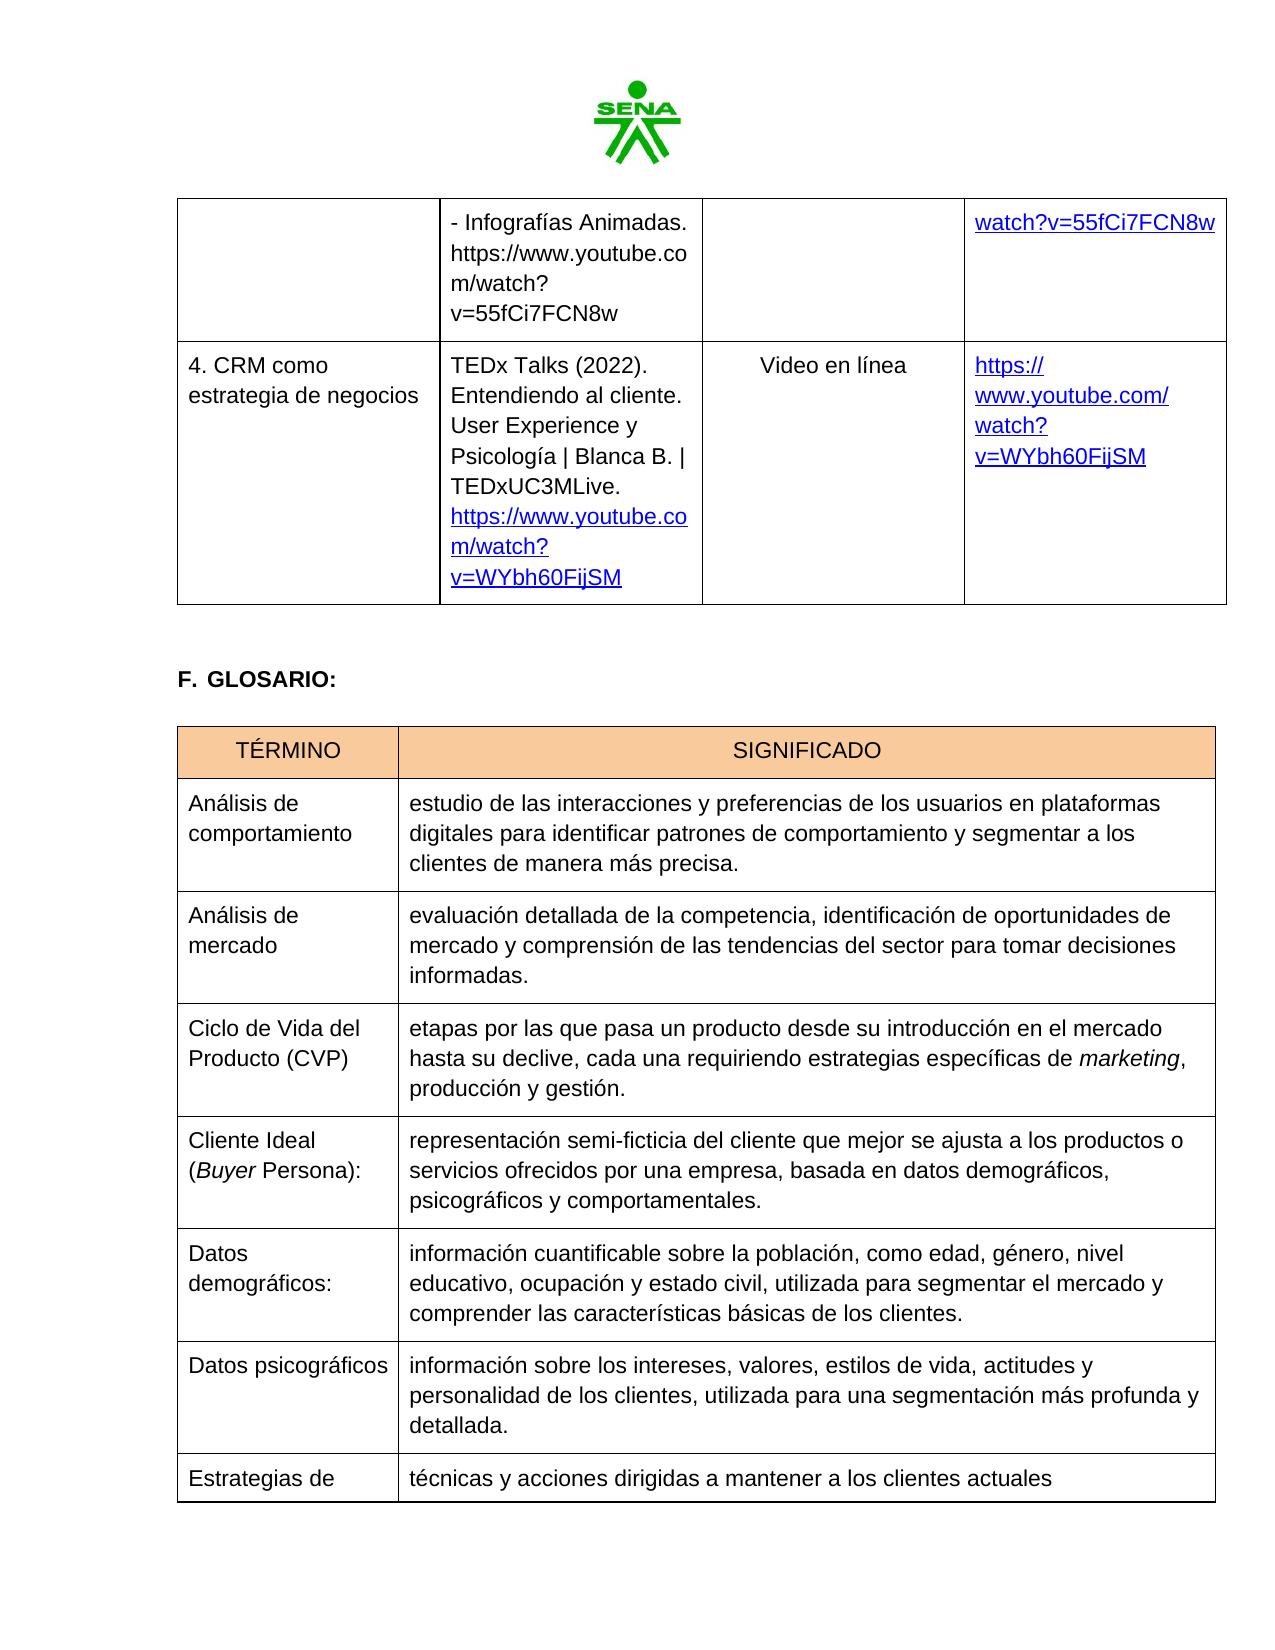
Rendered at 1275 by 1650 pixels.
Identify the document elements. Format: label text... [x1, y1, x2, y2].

table_cell 1. Introducción al CRM [178, 1139, 439, 1341]
table_cell Archivo de la actividad (Anexo donde se describe la actividad propuesta) [222, 813, 516, 904]
table_cell Objetivo de la actividad [222, 582, 516, 665]
picture [588, 75, 687, 172]
list ACTIVIDADES DIDÁCTICAS [177, 406, 1098, 432]
table_cell Nombre de la Actividad [222, 498, 516, 581]
table_cell Pensamiento de Color (2016). ¿Qué es CRM? - Infografías Animadas. https://www.youtube.com/watch?v=55fCi7FCN8w [441, 1139, 702, 1341]
table_cell Video en línea [703, 1139, 964, 1341]
table_cell 4. CRM como estrategia de negocios [178, 1343, 439, 1484]
table_cell [517, 666, 1215, 812]
table_header Tipo de material (Video, capítulo de libro, artículo, otro) [703, 1027, 964, 1138]
table_header Enlace del Recurso o Archivo del documento o material [965, 1027, 1226, 1138]
table_cell TEDx Talks (2022). Entendiendo al cliente. User Experience y Psicología | Blanca B. | TEDxUC3MLive. https://www.youtube.com/watch?v=WYbh60FijSM [441, 1343, 702, 1484]
table_cell Video en línea [703, 1343, 964, 1484]
table_header Tema [178, 1027, 439, 1138]
picture [528, 666, 698, 809]
table_cell https://www.youtube.com/watch?v=55fCi7FCN8w [965, 1139, 1226, 1341]
table_cell Tipo de actividad sugerida [222, 666, 516, 812]
list MATERIAL COMPLEMENTARIO: [177, 965, 1098, 992]
table_cell Validar el conocimiento adquirido sobre la gestión e identificación de los clientes. [517, 582, 1215, 665]
table_header Referencia APA del Material [441, 1027, 702, 1138]
table_cell Actividad_didactica_CF01 [517, 813, 1215, 904]
table_header DESCRIPCIÓN DE ACTIVIDAD DIDÁCTICA [222, 467, 1215, 497]
table_cell https://www.youtube.com/watch?v=WYbh60FijSM [965, 1343, 1226, 1484]
table_cell El tipo de CRM. [517, 498, 1215, 581]
